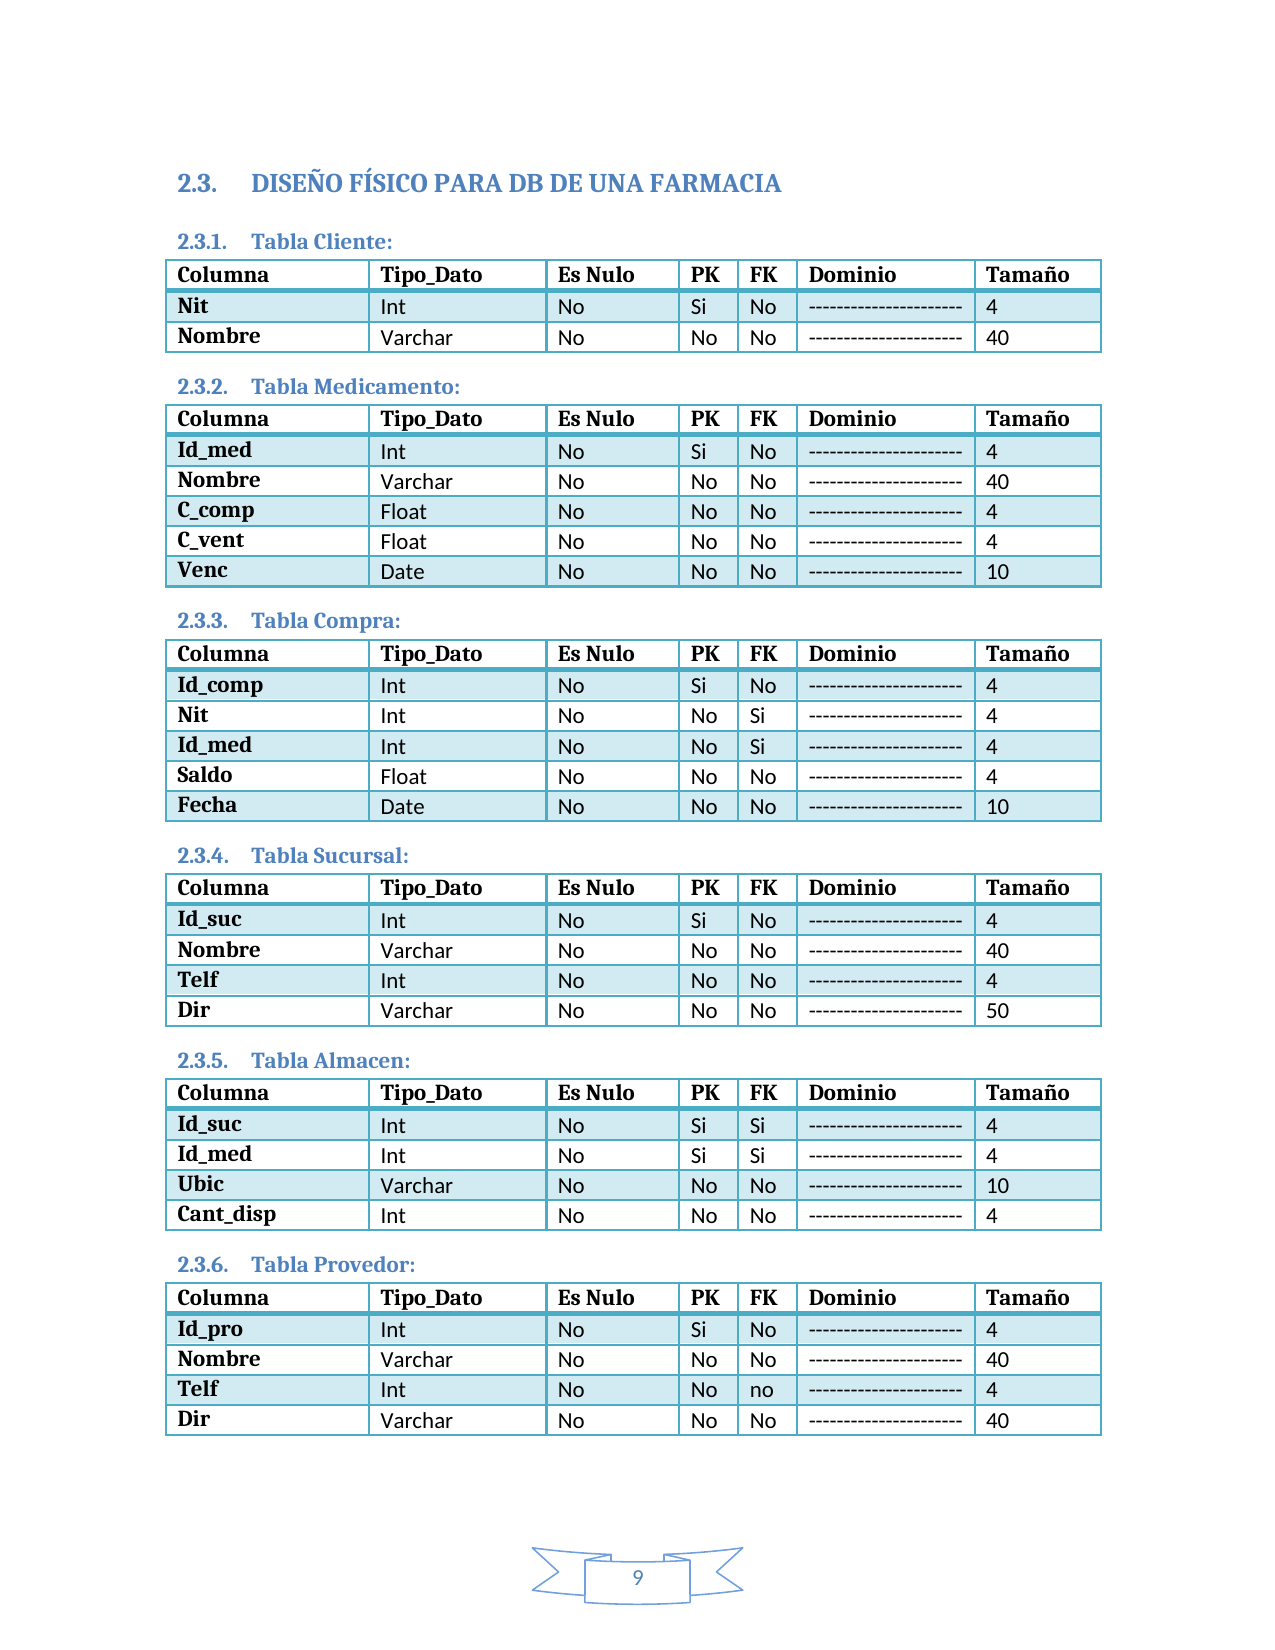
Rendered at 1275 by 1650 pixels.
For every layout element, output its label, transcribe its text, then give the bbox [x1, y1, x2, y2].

table_cell Date [370, 557, 545, 585]
table_cell Si [680, 1141, 737, 1169]
table_cell Si [739, 732, 796, 760]
table_cell Float [370, 762, 545, 790]
table_cell Si [680, 1316, 737, 1343]
table_cell Date [370, 792, 545, 820]
table_cell 4 [976, 1201, 1100, 1229]
table_cell ---------------------- [798, 557, 974, 585]
table_cell Varchar [370, 936, 545, 964]
table_cell Int [370, 732, 545, 760]
table_header FK [739, 1080, 796, 1106]
table_header Es Nulo [548, 875, 678, 902]
table_cell ---------------------- [798, 323, 974, 351]
table_cell 4 [976, 762, 1100, 790]
table_cell Nombre [167, 936, 368, 964]
table_cell No [680, 997, 737, 1024]
table_cell Int [370, 966, 545, 994]
table_cell No [548, 1141, 678, 1169]
table_header Tamaño [976, 641, 1100, 667]
table_cell No [680, 557, 737, 585]
table_header Tipo_Dato [370, 641, 545, 667]
subtitle Tabla Medicamento: [177, 373, 1098, 400]
table_cell No [548, 557, 678, 585]
table_cell ---------------------- [798, 1141, 974, 1169]
table_header Tamaño [976, 1080, 1100, 1106]
table_header PK [680, 406, 737, 432]
table_cell 4 [976, 497, 1100, 525]
table_cell Ubic [167, 1171, 368, 1199]
table_cell 4 [976, 732, 1100, 760]
table_cell 40 [976, 936, 1100, 964]
table_cell No [548, 1171, 678, 1199]
table_cell No [739, 672, 796, 699]
table_header PK [680, 1080, 737, 1106]
table_cell 4 [976, 437, 1100, 465]
table_cell Si [680, 437, 737, 465]
table_header Dominio [798, 406, 974, 432]
table_cell Int [370, 702, 545, 730]
table_cell Nombre [167, 323, 368, 351]
table_cell Nit [167, 702, 368, 730]
table_cell ---------------------- [798, 732, 974, 760]
table_cell No [680, 1376, 737, 1404]
table_header Columna [167, 875, 368, 902]
table_cell No [548, 323, 678, 351]
table_cell 4 [976, 1376, 1100, 1404]
table_header Dominio [798, 875, 974, 902]
table_cell Float [370, 497, 545, 525]
table_cell ---------------------- [798, 1406, 974, 1434]
table_header Columna [167, 261, 368, 288]
table_header Tamaño [976, 261, 1100, 288]
table_cell No [739, 1201, 796, 1229]
table_header Columna [167, 641, 368, 667]
table_cell 4 [976, 672, 1100, 699]
table_cell ---------------------- [798, 437, 974, 465]
table_cell No [739, 966, 796, 994]
table_cell 10 [976, 1171, 1100, 1199]
table_cell No [739, 906, 796, 934]
table_cell No [680, 1201, 737, 1229]
table_header Es Nulo [548, 641, 678, 667]
table_cell Float [370, 527, 545, 555]
table_cell No [739, 936, 796, 964]
table_cell No [739, 467, 796, 495]
table_cell No [548, 1316, 678, 1343]
table_cell 4 [976, 966, 1100, 994]
table_cell No [680, 966, 737, 994]
table_cell Id_med [167, 1141, 368, 1169]
table_cell Id_suc [167, 906, 368, 934]
table_cell Telf [167, 966, 368, 994]
table_header FK [739, 406, 796, 432]
table_cell 4 [976, 293, 1100, 321]
table_cell No [548, 997, 678, 1024]
table_cell No [680, 1406, 737, 1434]
table_cell No [548, 792, 678, 820]
table_header Tamaño [976, 875, 1100, 902]
table_cell Int [370, 1111, 545, 1139]
table_cell No [548, 1376, 678, 1404]
table_cell ---------------------- [798, 702, 974, 730]
table_cell 40 [976, 1346, 1100, 1373]
table_cell 4 [976, 1111, 1100, 1139]
table_cell ---------------------- [798, 293, 974, 321]
table_cell ---------------------- [798, 906, 974, 934]
table_header FK [739, 875, 796, 902]
table_header Es Nulo [548, 1284, 678, 1311]
table_cell ---------------------- [798, 527, 974, 555]
table_cell No [548, 936, 678, 964]
table_cell 50 [976, 997, 1100, 1024]
table_cell Si [680, 906, 737, 934]
table_cell ---------------------- [798, 672, 974, 699]
table_header PK [680, 261, 737, 288]
table_cell No [548, 702, 678, 730]
table_cell No [739, 323, 796, 351]
table_header Columna [167, 406, 368, 432]
table_cell No [680, 467, 737, 495]
table_cell No [739, 792, 796, 820]
table_cell Nombre [167, 467, 368, 495]
table_cell Id_med [167, 732, 368, 760]
table_cell No [548, 1111, 678, 1139]
table_header Tamaño [976, 1284, 1100, 1311]
table_cell No [548, 966, 678, 994]
table_cell No [739, 557, 796, 585]
table_cell Si [680, 672, 737, 699]
table_header Tipo_Dato [370, 1284, 545, 1311]
table_cell No [680, 1346, 737, 1373]
table_cell No [680, 732, 737, 760]
table_cell ---------------------- [798, 1376, 974, 1404]
table_cell No [739, 437, 796, 465]
table_cell No [680, 792, 737, 820]
table_cell Varchar [370, 1346, 545, 1373]
table_header Columna [167, 1080, 368, 1106]
table_header FK [739, 641, 796, 667]
table_cell Cant_disp [167, 1201, 368, 1229]
table_cell Id_pro [167, 1316, 368, 1343]
table_cell Dir [167, 1406, 368, 1434]
table_cell ---------------------- [798, 997, 974, 1024]
table_header FK [739, 1284, 796, 1311]
table_cell Saldo [167, 762, 368, 790]
table_cell 4 [976, 527, 1100, 555]
table_header PK [680, 875, 737, 902]
table_header Dominio [798, 1284, 974, 1311]
table_cell Venc [167, 557, 368, 585]
table_cell ---------------------- [798, 1346, 974, 1373]
table_cell No [739, 1316, 796, 1343]
subtitle DISEÑO FÍSICO PARA DB DE UNA FARMACIA [177, 168, 1098, 199]
table_cell Id_suc [167, 1111, 368, 1139]
table_cell No [680, 497, 737, 525]
table_cell ---------------------- [798, 762, 974, 790]
table_cell Nit [167, 293, 368, 321]
table_cell Si [739, 702, 796, 730]
table_header PK [680, 1284, 737, 1311]
table_cell No [548, 1201, 678, 1229]
table_cell Id_comp [167, 672, 368, 699]
table_cell Int [370, 437, 545, 465]
table_cell No [739, 1406, 796, 1434]
table_cell Dir [167, 997, 368, 1024]
table_cell Varchar [370, 1171, 545, 1199]
table_cell Varchar [370, 467, 545, 495]
table_cell C_vent [167, 527, 368, 555]
table_cell 4 [976, 1316, 1100, 1343]
table_cell No [548, 293, 678, 321]
subtitle Tabla Almacen: [177, 1047, 1098, 1074]
table_header Columna [167, 1284, 368, 1311]
table_cell 10 [976, 792, 1100, 820]
table_cell 10 [976, 557, 1100, 585]
table_cell 4 [976, 1141, 1100, 1169]
table_cell No [548, 527, 678, 555]
table_cell ---------------------- [798, 1171, 974, 1199]
table_cell C_comp [167, 497, 368, 525]
table_cell No [739, 1171, 796, 1199]
table_cell No [739, 1346, 796, 1373]
table_cell 4 [976, 906, 1100, 934]
table_cell Varchar [370, 323, 545, 351]
table_cell Id_med [167, 437, 368, 465]
table_cell Int [370, 1201, 545, 1229]
table_cell no [739, 1376, 796, 1404]
subtitle Tabla Sucursal: [177, 843, 1098, 869]
subtitle Tabla Compra: [177, 608, 1098, 634]
table_cell No [548, 437, 678, 465]
table_cell No [739, 762, 796, 790]
table_cell ---------------------- [798, 1316, 974, 1343]
table_cell No [680, 936, 737, 964]
table_cell No [548, 467, 678, 495]
table_cell No [548, 672, 678, 699]
table_cell 40 [976, 1406, 1100, 1434]
table_header Es Nulo [548, 1080, 678, 1106]
table_cell No [548, 1406, 678, 1434]
table_header Tipo_Dato [370, 406, 545, 432]
table_cell No [680, 323, 737, 351]
table_cell 40 [976, 323, 1100, 351]
table_cell No [548, 906, 678, 934]
table_cell No [548, 732, 678, 760]
table_cell Fecha [167, 792, 368, 820]
table_cell No [680, 762, 737, 790]
table_cell Int [370, 1316, 545, 1343]
table_header Dominio [798, 641, 974, 667]
table_cell 40 [976, 467, 1100, 495]
table_cell ---------------------- [798, 936, 974, 964]
table_cell Nombre [167, 1346, 368, 1373]
table_header FK [739, 261, 796, 288]
subtitle Tabla Cliente: [177, 229, 1098, 256]
table_cell Int [370, 293, 545, 321]
table_cell Int [370, 672, 545, 699]
table_cell ---------------------- [798, 1201, 974, 1229]
table_cell Si [680, 1111, 737, 1139]
table_header Es Nulo [548, 261, 678, 288]
table_cell Int [370, 1376, 545, 1404]
table_cell ---------------------- [798, 497, 974, 525]
table_cell No [548, 1346, 678, 1373]
subtitle Tabla Provedor: [177, 1252, 1098, 1278]
table_cell ---------------------- [798, 467, 974, 495]
table_header Tamaño [976, 406, 1100, 432]
table_cell 4 [976, 702, 1100, 730]
table_cell ---------------------- [798, 1111, 974, 1139]
table_cell Si [739, 1141, 796, 1169]
table_cell Varchar [370, 1406, 545, 1434]
table_cell ---------------------- [798, 966, 974, 994]
table_cell Varchar [370, 997, 545, 1024]
table_header Dominio [798, 1080, 974, 1106]
table_cell Telf [167, 1376, 368, 1404]
table_header Tipo_Dato [370, 261, 545, 288]
table_cell No [680, 702, 737, 730]
table_cell Int [370, 1141, 545, 1169]
table_cell No [548, 762, 678, 790]
table_cell No [739, 527, 796, 555]
table_header Dominio [798, 261, 974, 288]
table_cell Si [680, 293, 737, 321]
table_cell No [680, 1171, 737, 1199]
table_cell Int [370, 906, 545, 934]
table_cell No [739, 497, 796, 525]
table_cell No [548, 497, 678, 525]
table_header Tipo_Dato [370, 1080, 545, 1106]
table_cell Si [739, 1111, 796, 1139]
table_header Es Nulo [548, 406, 678, 432]
table_cell No [739, 293, 796, 321]
table_header Tipo_Dato [370, 875, 545, 902]
table_cell No [680, 527, 737, 555]
table_header PK [680, 641, 737, 667]
table_cell ---------------------- [798, 792, 974, 820]
table_cell No [739, 997, 796, 1024]
